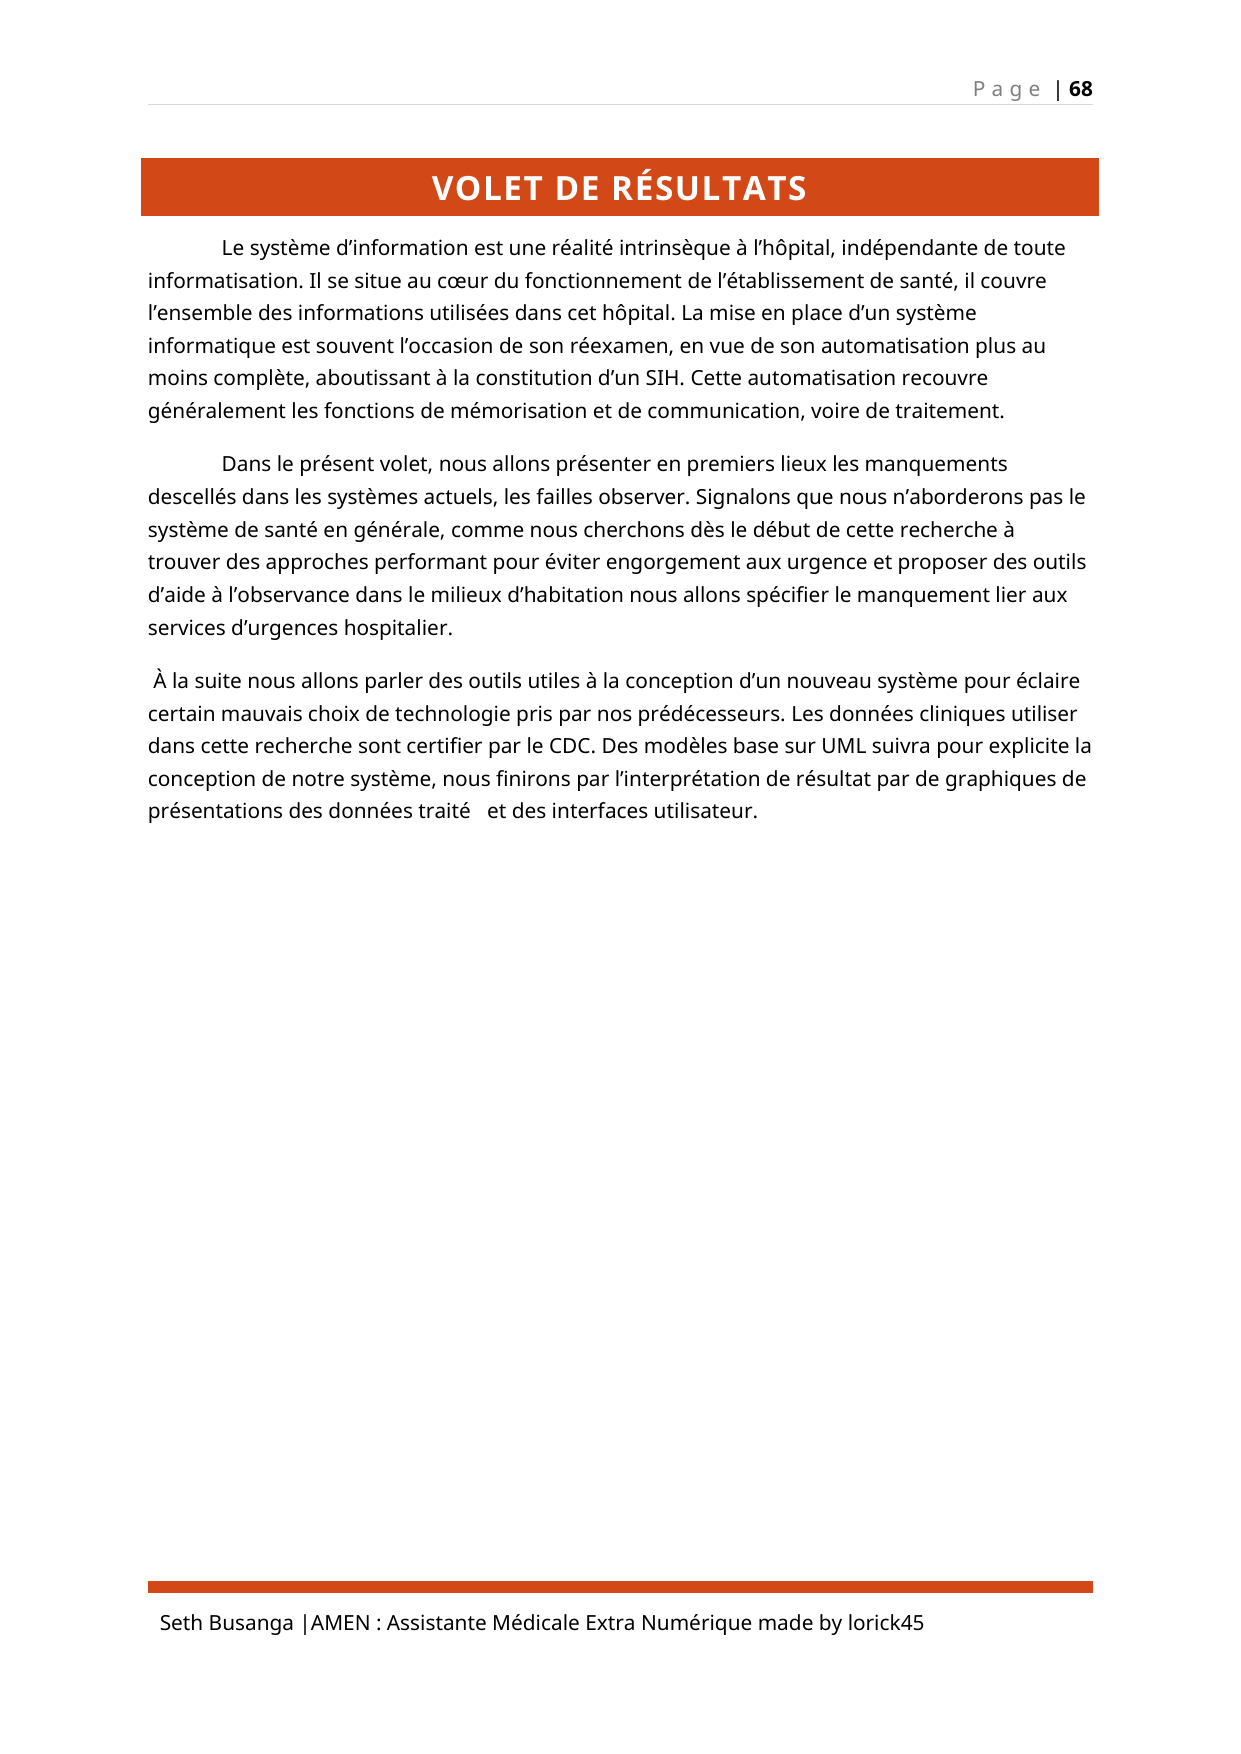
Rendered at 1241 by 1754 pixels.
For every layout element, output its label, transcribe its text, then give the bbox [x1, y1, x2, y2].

subtitle Volet de résultats [148, 164, 1093, 210]
text À la suite nous allons parler des outils utiles à la conception d’un nouveau système pour éclaire certain mauvais choix de technologie pris par nos prédécesseurs. Les données cliniques utiliser dans cette recherche sont certifier par le CDC. Des modèles base sur UML suivra pour explicite la conception de notre système, nous finirons par l’interprétation de résultat par de graphiques de présentations des données traité et des interfaces utilisateur. [148, 666, 1093, 825]
text Le système d’information est une réalité intrinsèque à l’hôpital, indépendante de toute informatisation. Il se situe au cœur du fonctionnement de l’établissement de santé, il couvre l’ensemble des informations utilisées dans cet hôpital. La mise en place d’un système informatique est souvent l’occasion de son réexamen, en vue de son automatisation plus au moins complète, aboutissant à la constitution d’un SIH. Cette automatisation recouvre généralement les fonctions de mémorisation et de communication, voire de traitement. [148, 233, 1093, 424]
text Dans le présent volet, nous allons présenter en premiers lieux les manquements descellés dans les systèmes actuels, les failles observer. Signalons que nous n’aborderons pas le système de santé en générale, comme nous cherchons dès le début de cette recherche à trouver des approches performant pour éviter engorgement aux urgence et proposer des outils d’aide à l’observance dans le milieux d’habitation nous allons spécifier le manquement lier aux services d’urgences hospitalier. [148, 449, 1093, 641]
